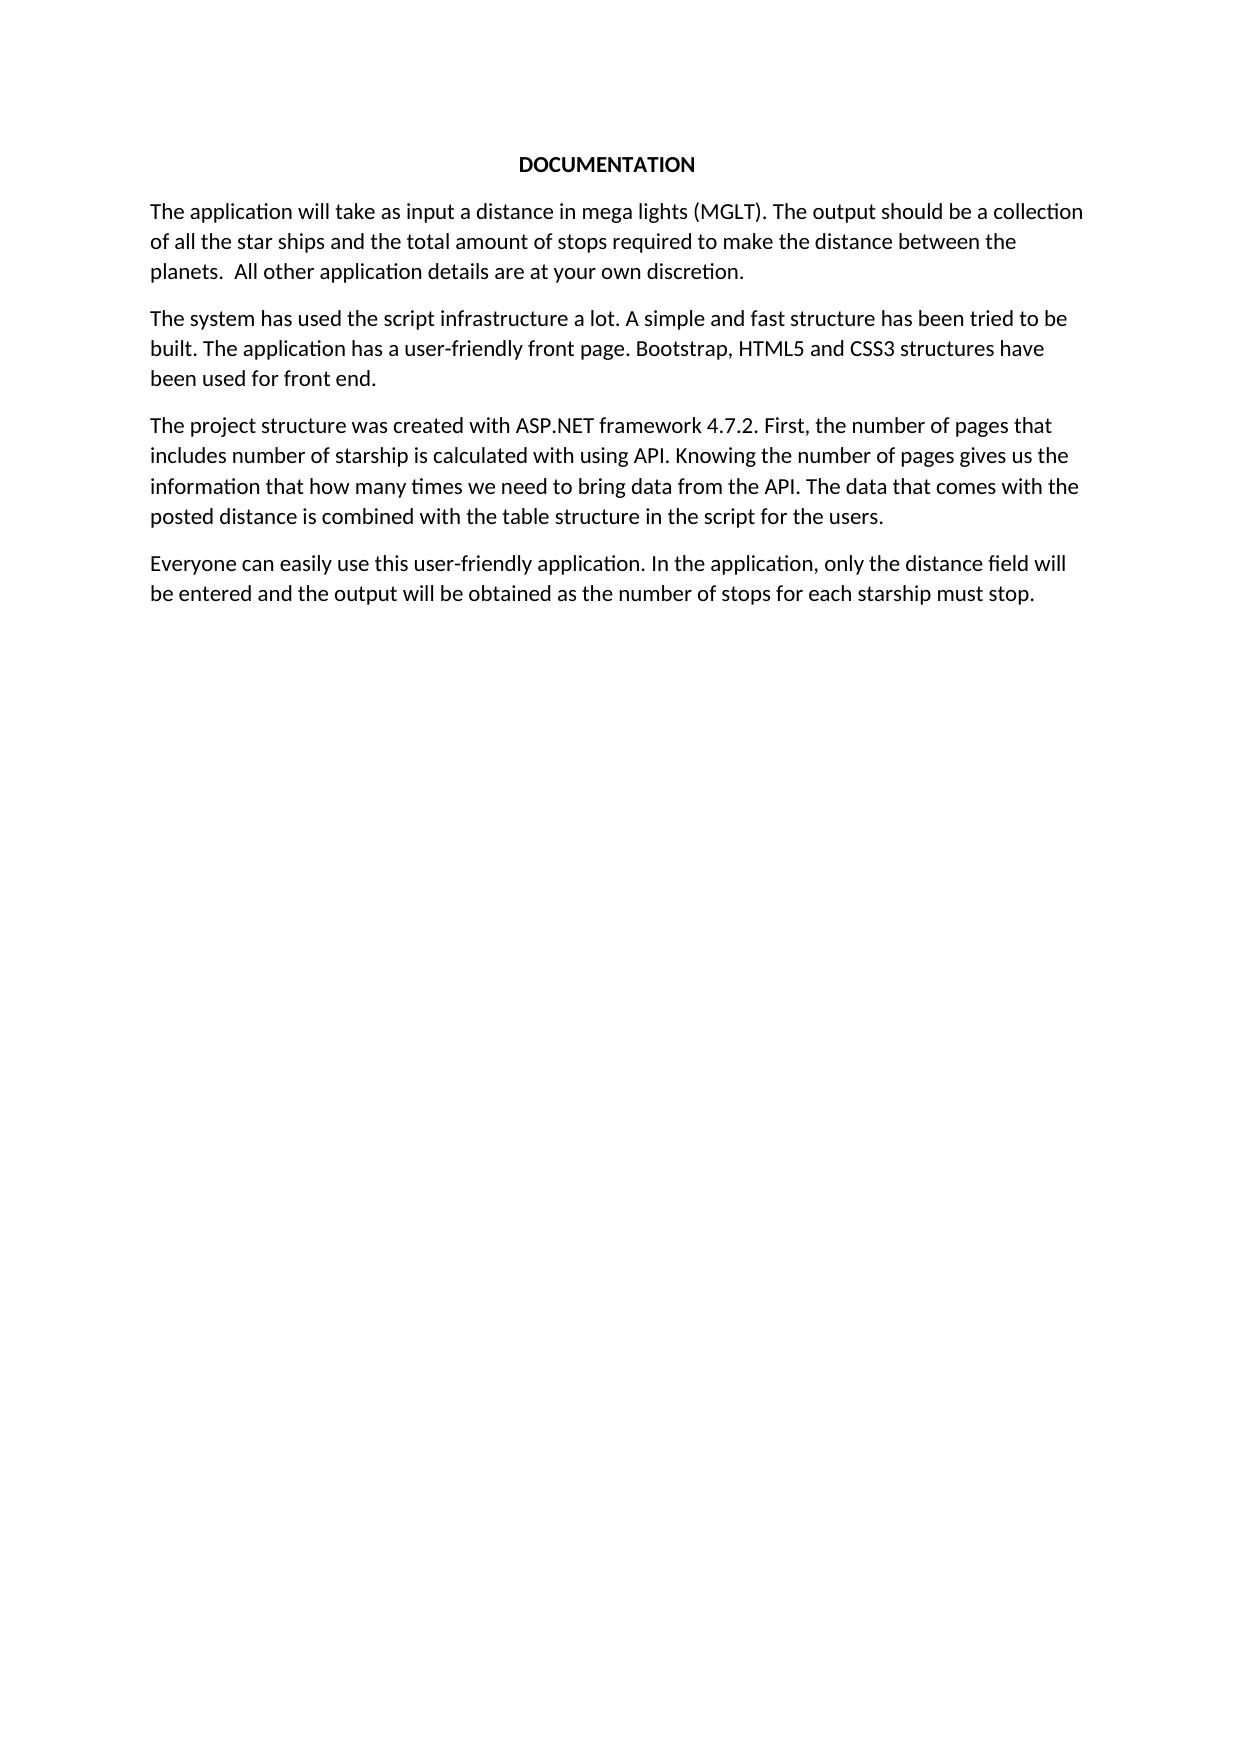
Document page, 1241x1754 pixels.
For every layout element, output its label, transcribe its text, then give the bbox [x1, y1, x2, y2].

text DOCUMENTATION [445, 150, 1090, 178]
text The project structure was created with ASP.NET framework 4.7.2. First, the number of pages that includes number of starship is calculated with using API. Knowing the number of pages gives us the information that how many times we need to bring data from the API. The data that comes with the posted distance is combined with the table structure in the script for the users. [150, 411, 1090, 530]
text The system has used the script infrastructure a lot. A simple and fast structure has been tried to be built. The application has a user-friendly front page. Bootstrap, HTML5 and CSS3 structures have been used for front end. [150, 304, 1090, 393]
text Everyone can easily use this user-friendly application. In the application, only the distance field will be entered and the output will be obtained as the number of stops for each starship must stop. [150, 549, 1090, 607]
text The application will take as input a distance in mega lights (MGLT). The output should be a collection of all the star ships and the total amount of stops required to make the distance between the planets. All other application details are at your own discretion. [150, 197, 1090, 285]
